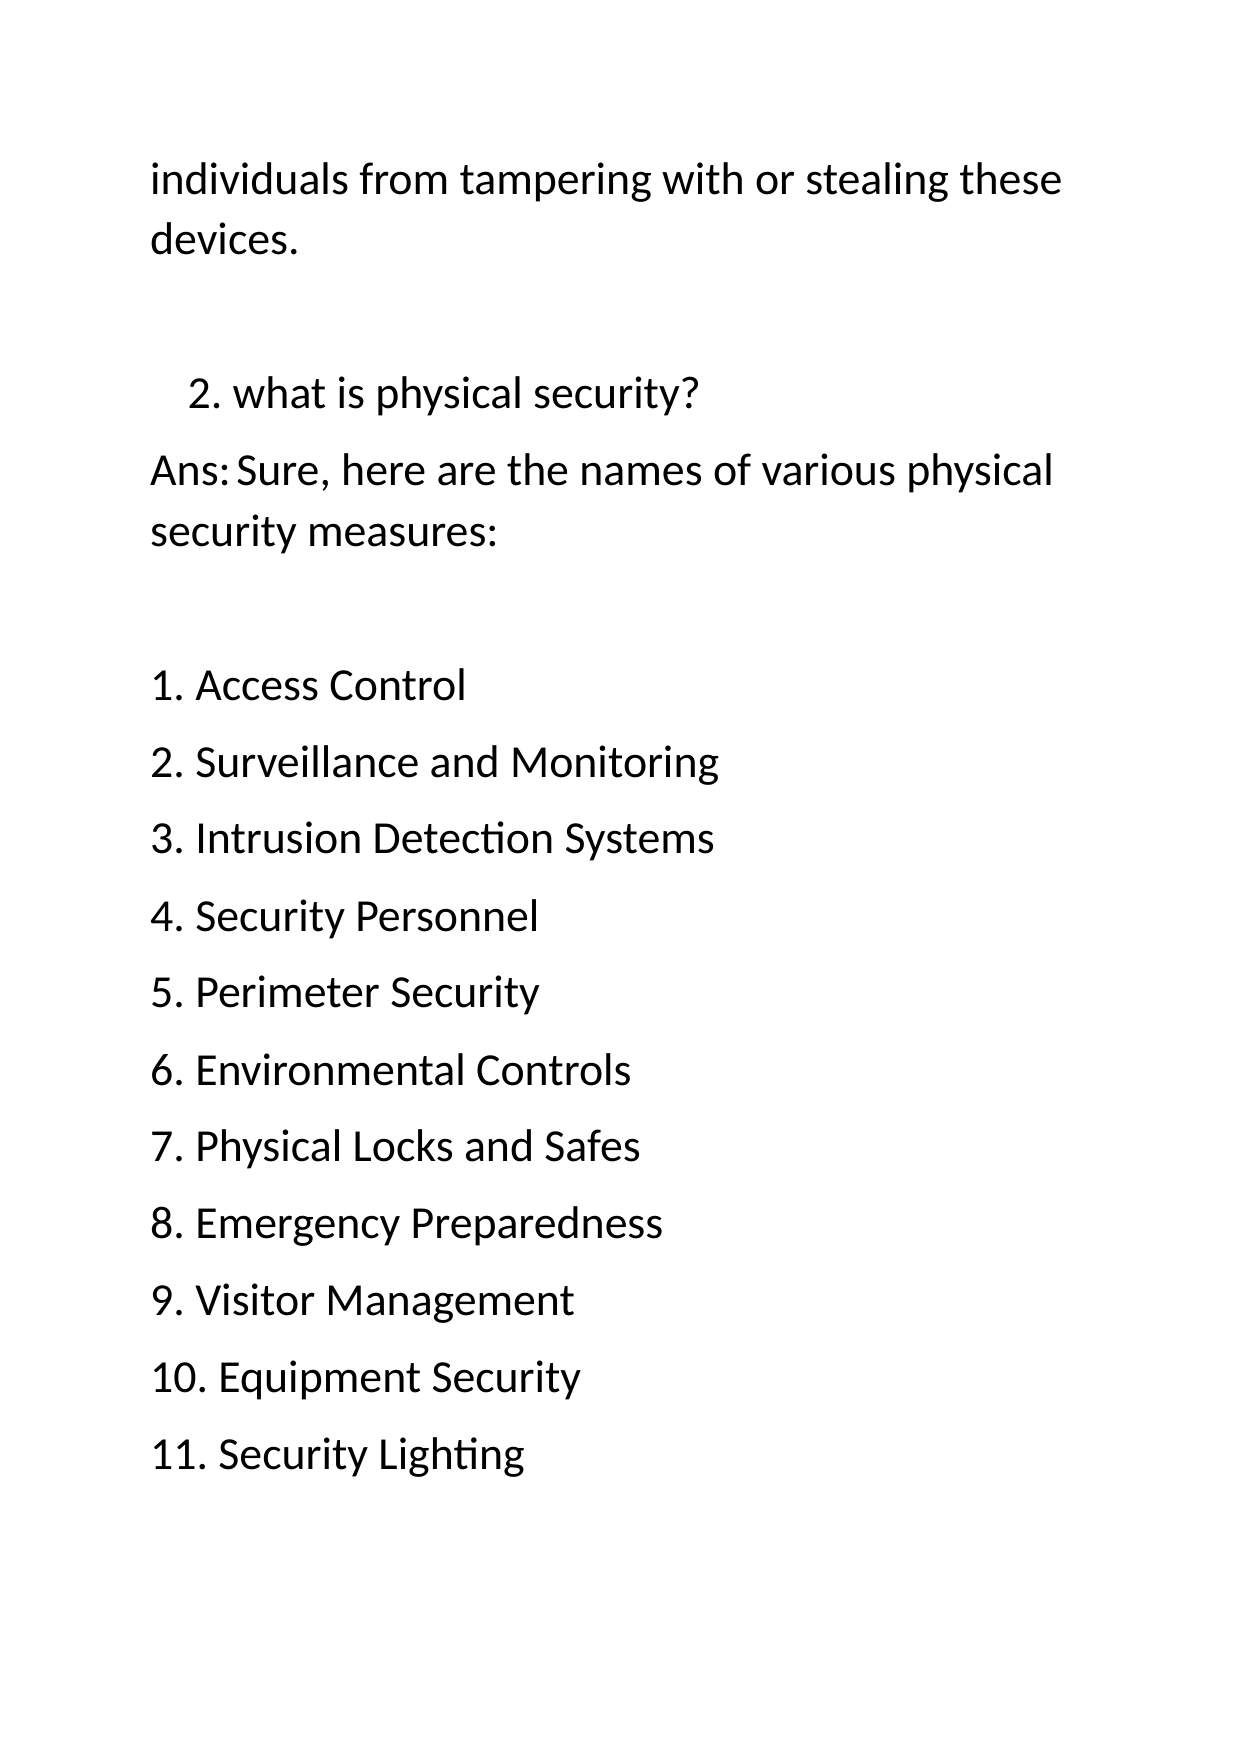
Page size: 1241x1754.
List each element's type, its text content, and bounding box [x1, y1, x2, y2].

text 10. Equipment Security [150, 1348, 1090, 1404]
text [150, 150, 1090, 266]
text 9. Visitor Management [150, 1271, 1090, 1327]
text 2. Surveillance and Monitoring [150, 732, 1090, 788]
text 11. Security Lighting [150, 1425, 1090, 1481]
text Ans: Sure, here are the names of various physical security measures: [150, 441, 1090, 557]
text 4. Security Personnel [150, 886, 1090, 942]
list what is physical security? [187, 364, 1090, 420]
text 5. Perimeter Security [150, 963, 1090, 1019]
text 3. Intrusion Detection Systems [150, 809, 1090, 865]
text 7. Physical Locks and Safes [150, 1117, 1090, 1173]
text 6. Environmental Controls [150, 1040, 1090, 1096]
text 8. Emergency Preparedness [150, 1194, 1090, 1250]
text 1. Access Control [150, 656, 1090, 711]
